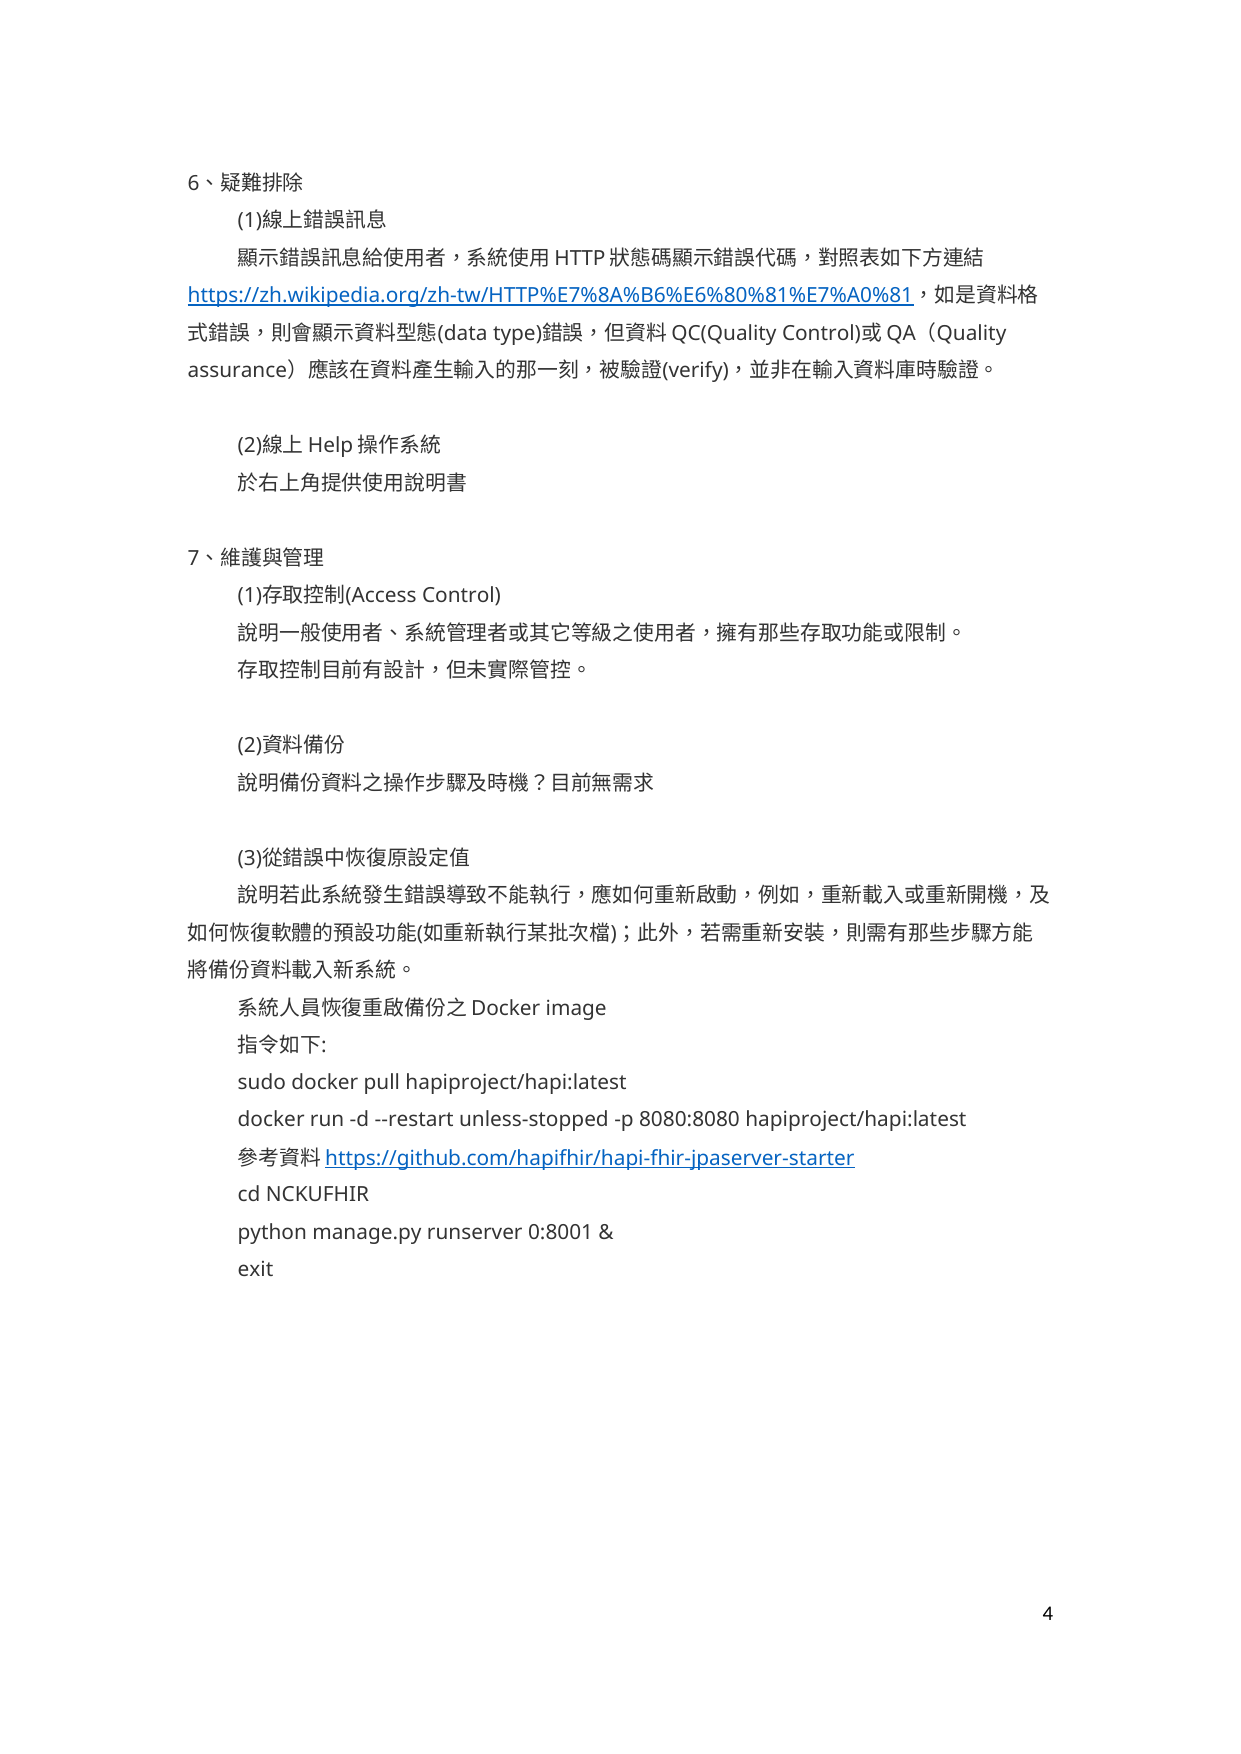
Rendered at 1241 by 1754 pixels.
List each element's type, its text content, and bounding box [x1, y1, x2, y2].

text (2)線上Help操作系統 [187, 425, 1053, 462]
text (2)資料備份 [187, 725, 1053, 762]
text 存取控制目前有設計，但未實際管控。 [187, 650, 1053, 687]
text (1)線上錯誤訊息 [187, 200, 1053, 237]
text 系統人員恢復重啟備份之Docker image [187, 987, 1053, 1025]
text 6、疑難排除 [187, 162, 1053, 200]
text (3)從錯誤中恢復原設定值 [187, 837, 1053, 875]
text 說明若此系統發生錯誤導致不能執行，應如何重新啟動，例如，重新載入或重新開機，及如何恢復軟體的預設功能(如重新執行某批次檔)；此外，若需重新安裝，則需有那些步驟方能將備份資料載入新系統。 [187, 875, 1053, 987]
text (1)存取控制(Access Control) [187, 575, 1053, 612]
text 參考資料https://github.com/hapifhir/hapi-fhir-jpaserver-starter [187, 1137, 1053, 1175]
text docker run -d --restart unless-stopped -p 8080:8080 hapiproject/hapi:latest [237, 1100, 1053, 1137]
text 7、維護與管理 [187, 537, 1053, 575]
text 於右上角提供使用說明書 [187, 462, 1053, 500]
text sudo docker pull hapiproject/hapi:latest [187, 1062, 1053, 1100]
text 說明一般使用者、系統管理者或其它等級之使用者，擁有那些存取功能或限制。 [187, 612, 1053, 650]
text python manage.py runserver 0:8001 & [187, 1212, 1053, 1250]
text exit [187, 1250, 1053, 1287]
text 說明備份資料之操作步驟及時機？目前無需求 [187, 762, 1053, 800]
text 顯示錯誤訊息給使用者，系統使用HTTP狀態碼顯示錯誤代碼，對照表如下方連結https://zh.wikipedia.org/zh-tw/HTTP%E7%8A%B6%E6%80%81%E7%A0%81，如是資料格式錯誤，則會顯示資料型態(data type)錯誤，但資料QC(Quality Control)或QA（Quality assurance）應該在資料產生輸入的那一刻，被驗證(verify)，並非在輸入資料庫時驗證。 [187, 237, 1053, 387]
text cd NCKUFHIR [187, 1175, 1053, 1212]
text 指令如下: [187, 1025, 1053, 1062]
